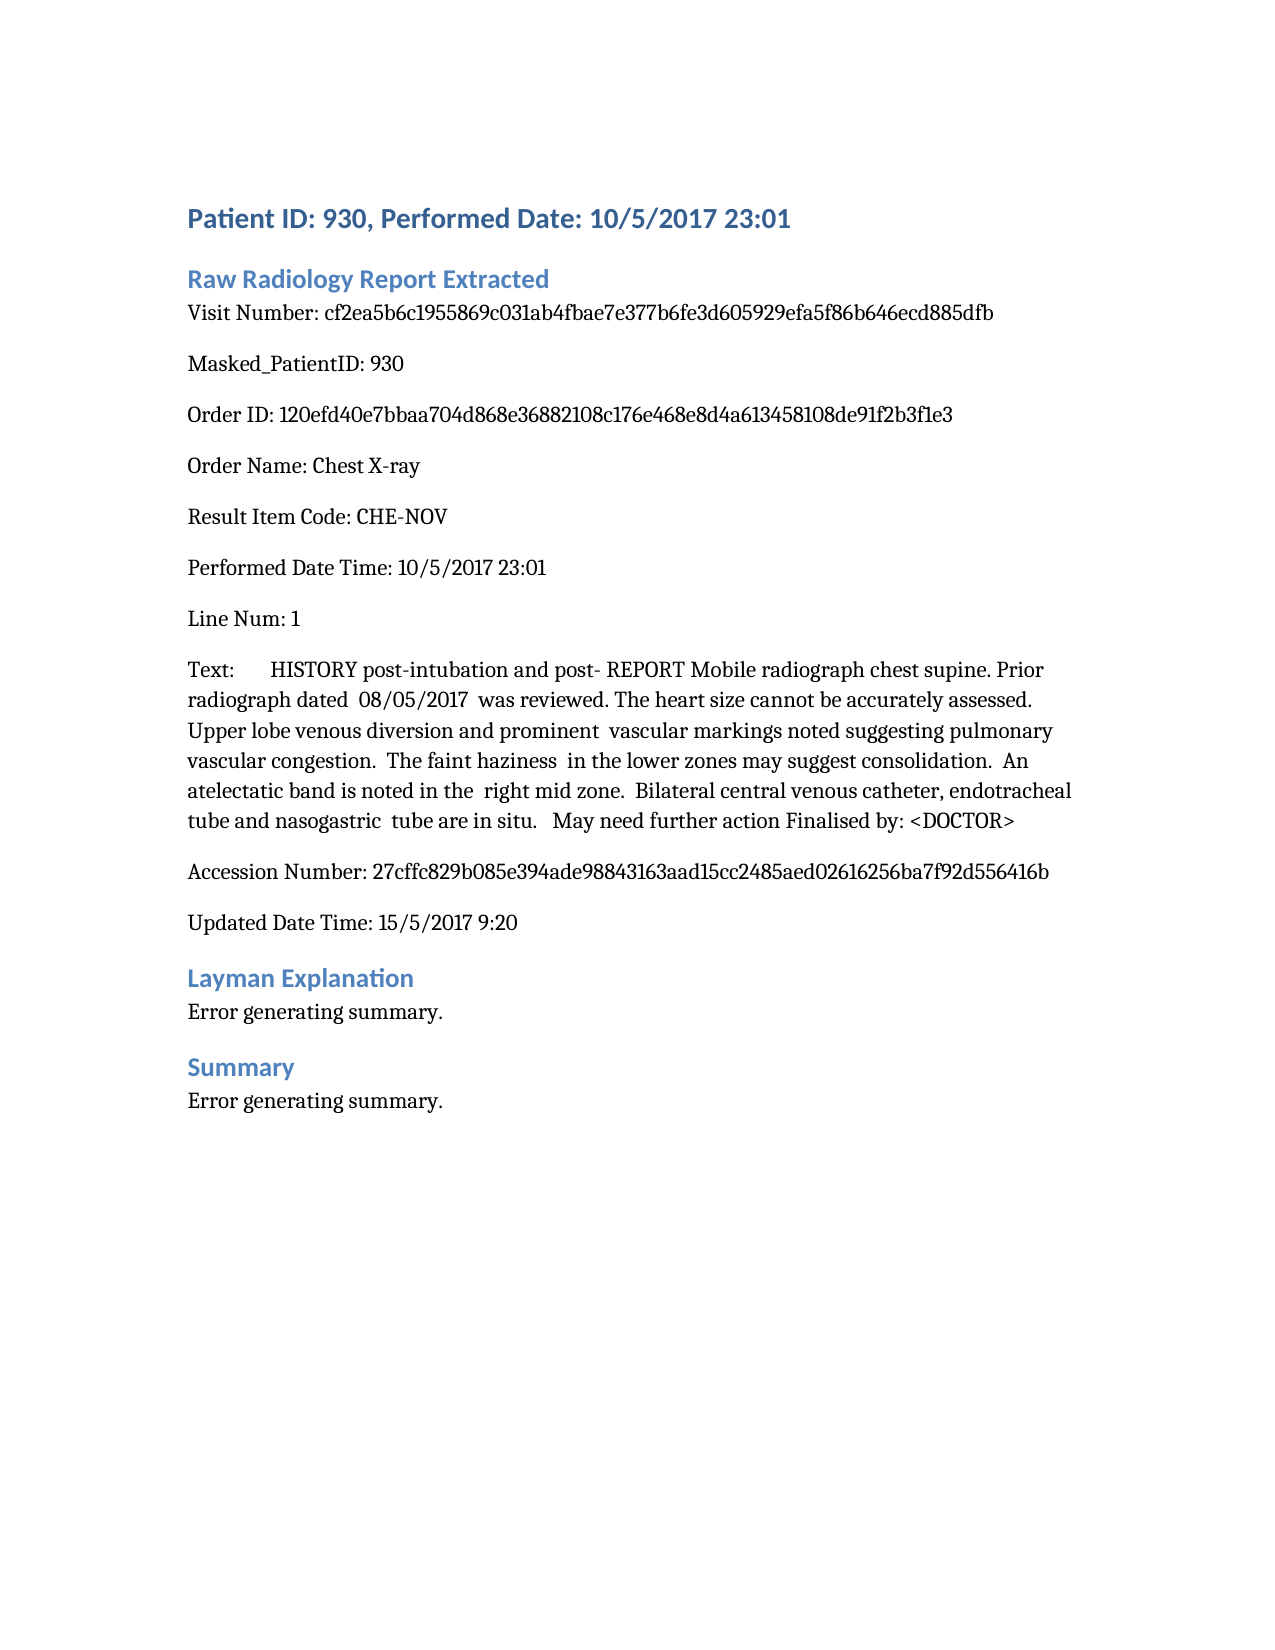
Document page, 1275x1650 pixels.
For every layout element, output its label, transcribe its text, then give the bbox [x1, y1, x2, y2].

text Order Name: Chest X-ray [187, 453, 1087, 479]
text Visit Number: cf2ea5b6c1955869c031ab4fbae7e377b6fe3d605929efa5f86b646ecd885dfb [187, 300, 1087, 326]
text Line Num: 1 [187, 606, 1087, 632]
text Accession Number: 27cffc829b085e394ade98843163aad15cc2485aed02616256ba7f92d556416b [187, 859, 1087, 885]
subtitle Patient ID: 930, Performed Date: 10/5/2017 23:01 [187, 200, 1087, 236]
subtitle Layman Explanation [187, 961, 1087, 994]
subtitle Raw Radiology Report Extracted [187, 262, 1087, 295]
text Text: HISTORY post-intubation and post- REPORT Mobile radiograph chest supine. Prior radiograph dated 08/05/2017 was reviewed. The heart size cannot be accurately assessed. Upper lobe venous diversion and prominent vascular markings noted suggesting pulmonary vascular congestion. The faint haziness in the lower zones may suggest consolidation. An atelectatic band is noted in the right mid zone. Bilateral central venous catheter, endotracheal tube and nasogastric tube are in situ. May need further action Finalised by: <DOCTOR> [187, 657, 1087, 834]
text Error generating summary. [187, 999, 1087, 1025]
text Error generating summary. [187, 1088, 1087, 1114]
text Masked_PatientID: 930 [187, 351, 1087, 377]
text Performed Date Time: 10/5/2017 23:01 [187, 555, 1087, 581]
subtitle Summary [187, 1050, 1087, 1083]
text Result Item Code: CHE-NOV [187, 504, 1087, 530]
text Order ID: 120efd40e7bbaa704d868e36882108c176e468e8d4a613458108de91f2b3f1e3 [187, 402, 1087, 428]
text Updated Date Time: 15/5/2017 9:20 [187, 910, 1087, 936]
